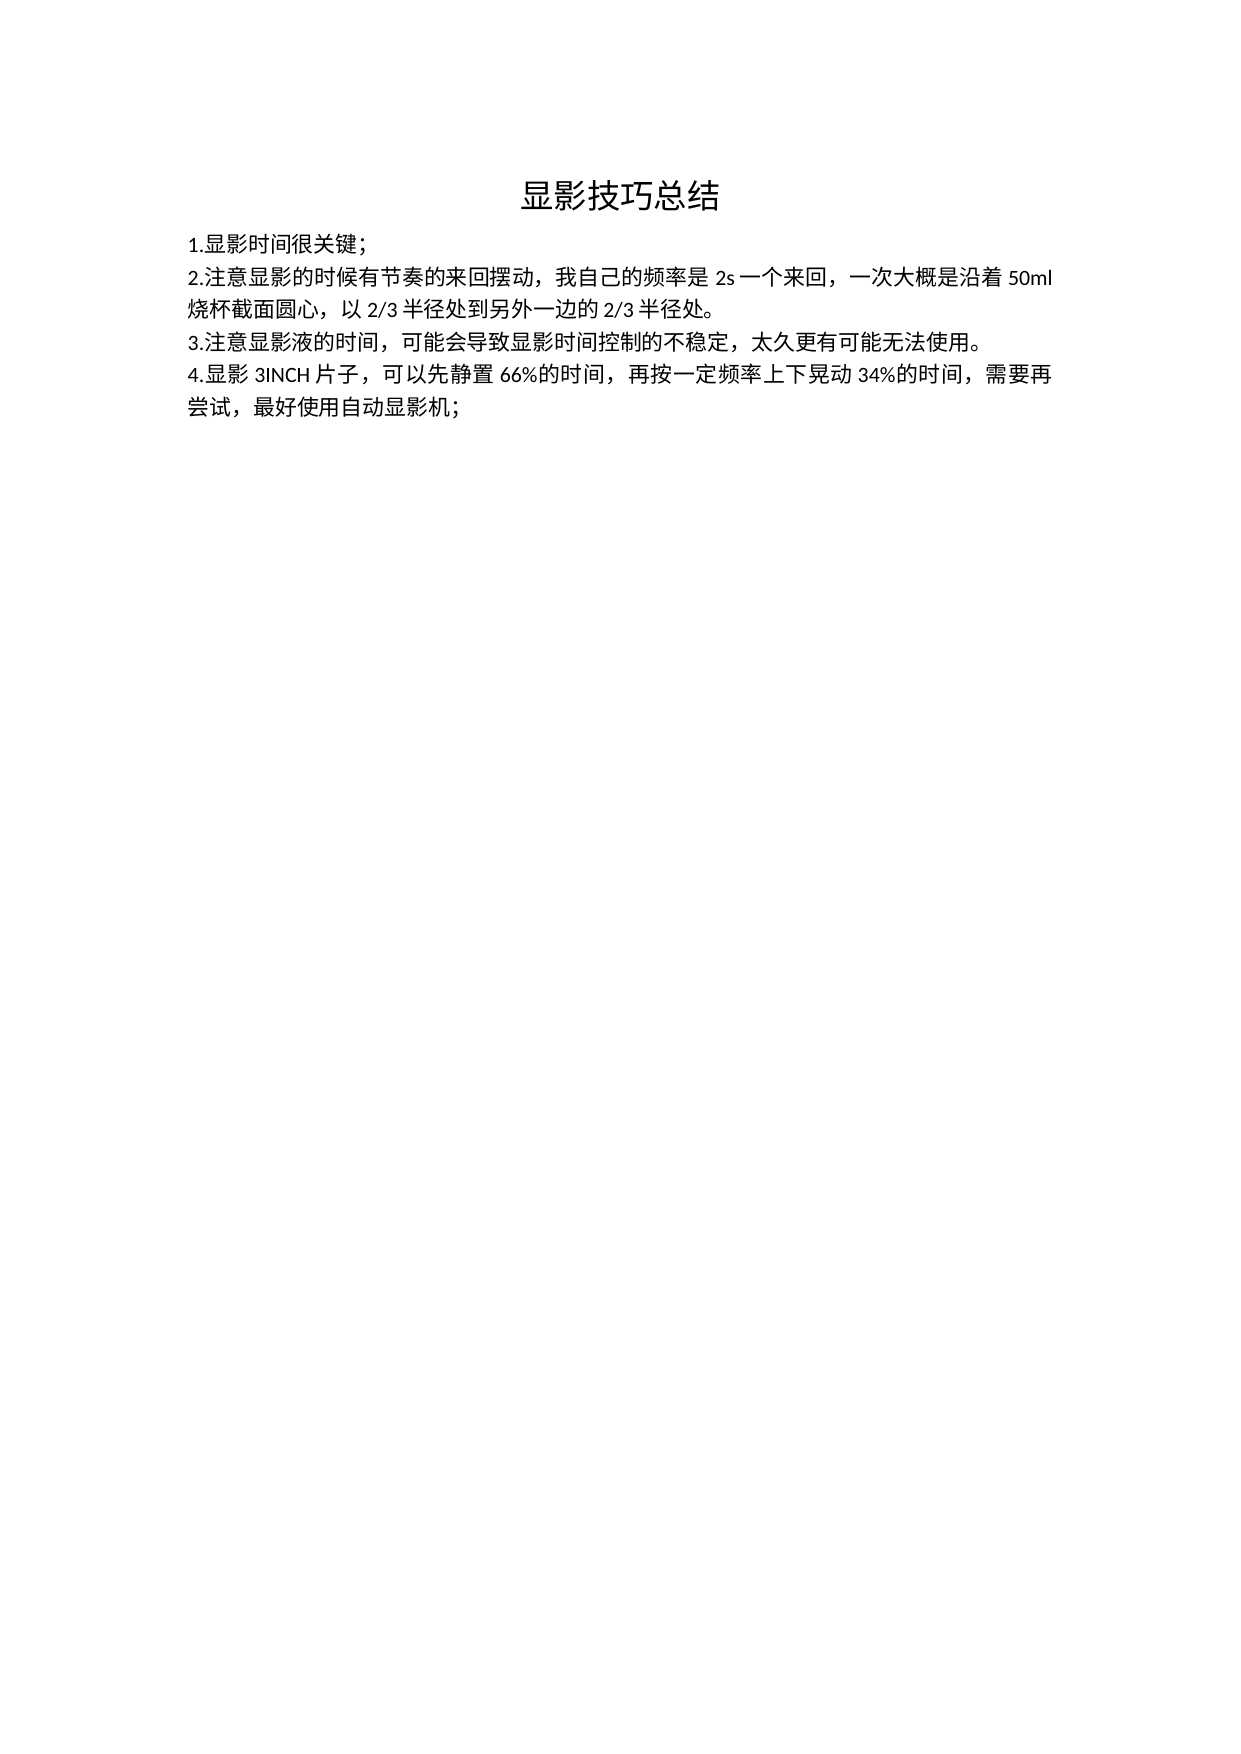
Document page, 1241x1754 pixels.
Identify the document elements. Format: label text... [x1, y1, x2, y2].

list 显影技巧总结 [187, 162, 1053, 227]
list 注意显影的时候有节奏的来回摆动，我自己的频率是2s一个来回，一次大概是沿着50ml烧杯截面圆心，以2/3半径处到另外一边的2/3半径处。 [187, 259, 1053, 324]
list 4.显影3INCH片子，可以先静置66%的时间，再按一定频率上下晃动34%的时间，需要再尝试，最好使用自动显影机； [187, 357, 1053, 422]
list 注意显影液的时间，可能会导致显影时间控制的不稳定，太久更有可能无法使用。 [187, 324, 1053, 357]
list 显影时间很关键； [187, 227, 1053, 259]
